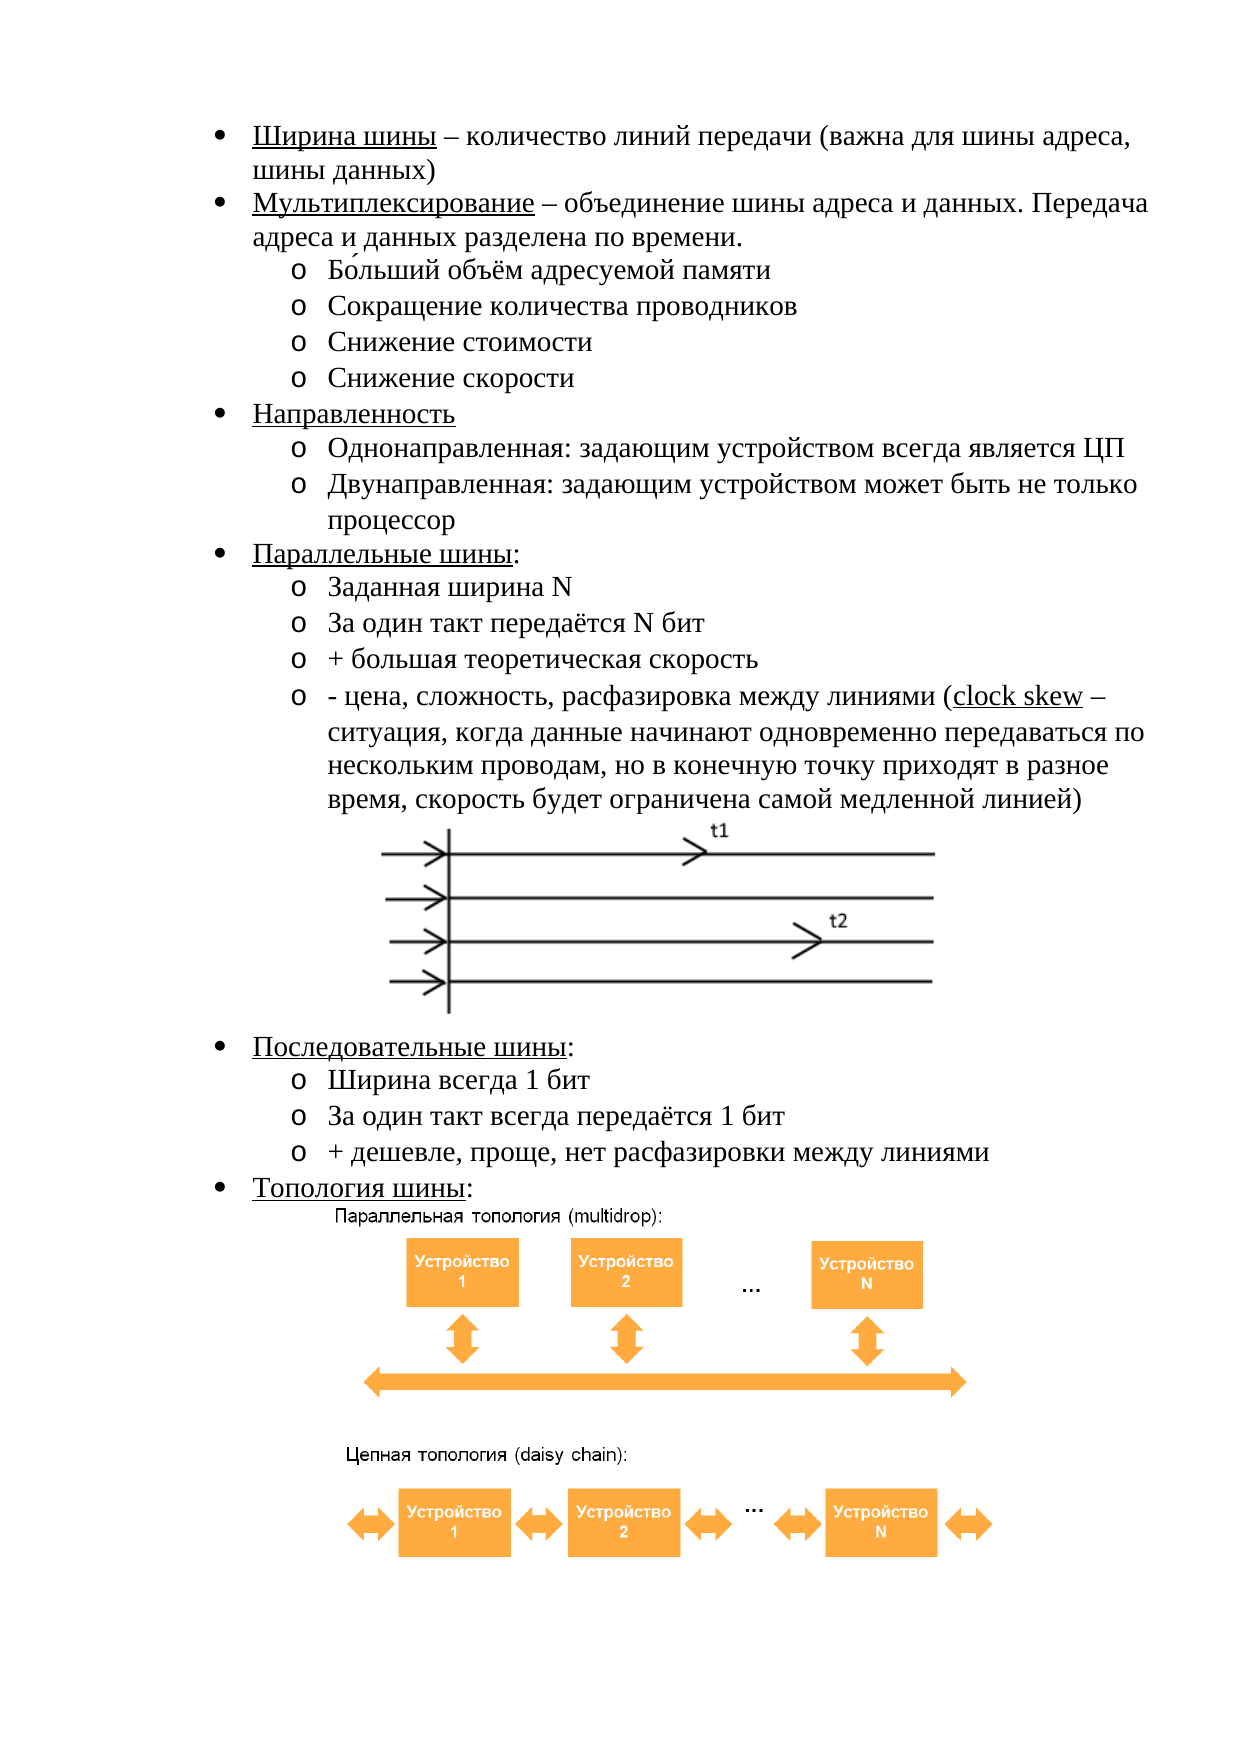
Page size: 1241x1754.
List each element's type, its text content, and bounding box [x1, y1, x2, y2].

list Двунаправленная: задающим устройством может быть не только процессор [290, 466, 1152, 536]
picture [376, 814, 953, 1029]
list Снижение стоимости [290, 324, 1152, 361]
list Сокращение количества проводников [290, 288, 1152, 324]
list Заданная ширина N [290, 569, 1152, 606]
list За один такт передаётся N бит [290, 606, 1152, 642]
list + дешевле, проще, нет расфазировки между линиями [290, 1134, 1152, 1171]
list Параллельные шины: [215, 536, 1152, 569]
list Ширина шины – количество линий передачи (важна для шины адреса, шины данных) [215, 118, 1152, 185]
list Топология шины: [215, 1171, 1152, 1204]
list Ширина всегда 1 бит [290, 1062, 1152, 1098]
list - цена, сложность, расфазировка между линиями (clock skew – ситуация, когда данные начинают одновременно передаваться по нескольким проводам, но в конечную точку приходят в разное время, скорость будет ограничена самой медленной линией) [290, 678, 1152, 814]
list Снижение скорости [290, 361, 1152, 397]
list + большая теоретическая скорость [290, 642, 1152, 678]
list Направленность [215, 397, 1152, 430]
list Мультиплексирование – объединение шины адреса и данных. Передача адреса и данных разделена по времени. [215, 185, 1152, 252]
list Последовательные шины: [215, 1029, 1152, 1062]
list Однонаправленная: задающим устройством всегда является ЦП [290, 430, 1152, 466]
picture [332, 1204, 997, 1570]
list За один такт всегда передаётся 1 бит [290, 1098, 1152, 1134]
list Бо́льший объём адресуемой памяти [290, 252, 1152, 288]
